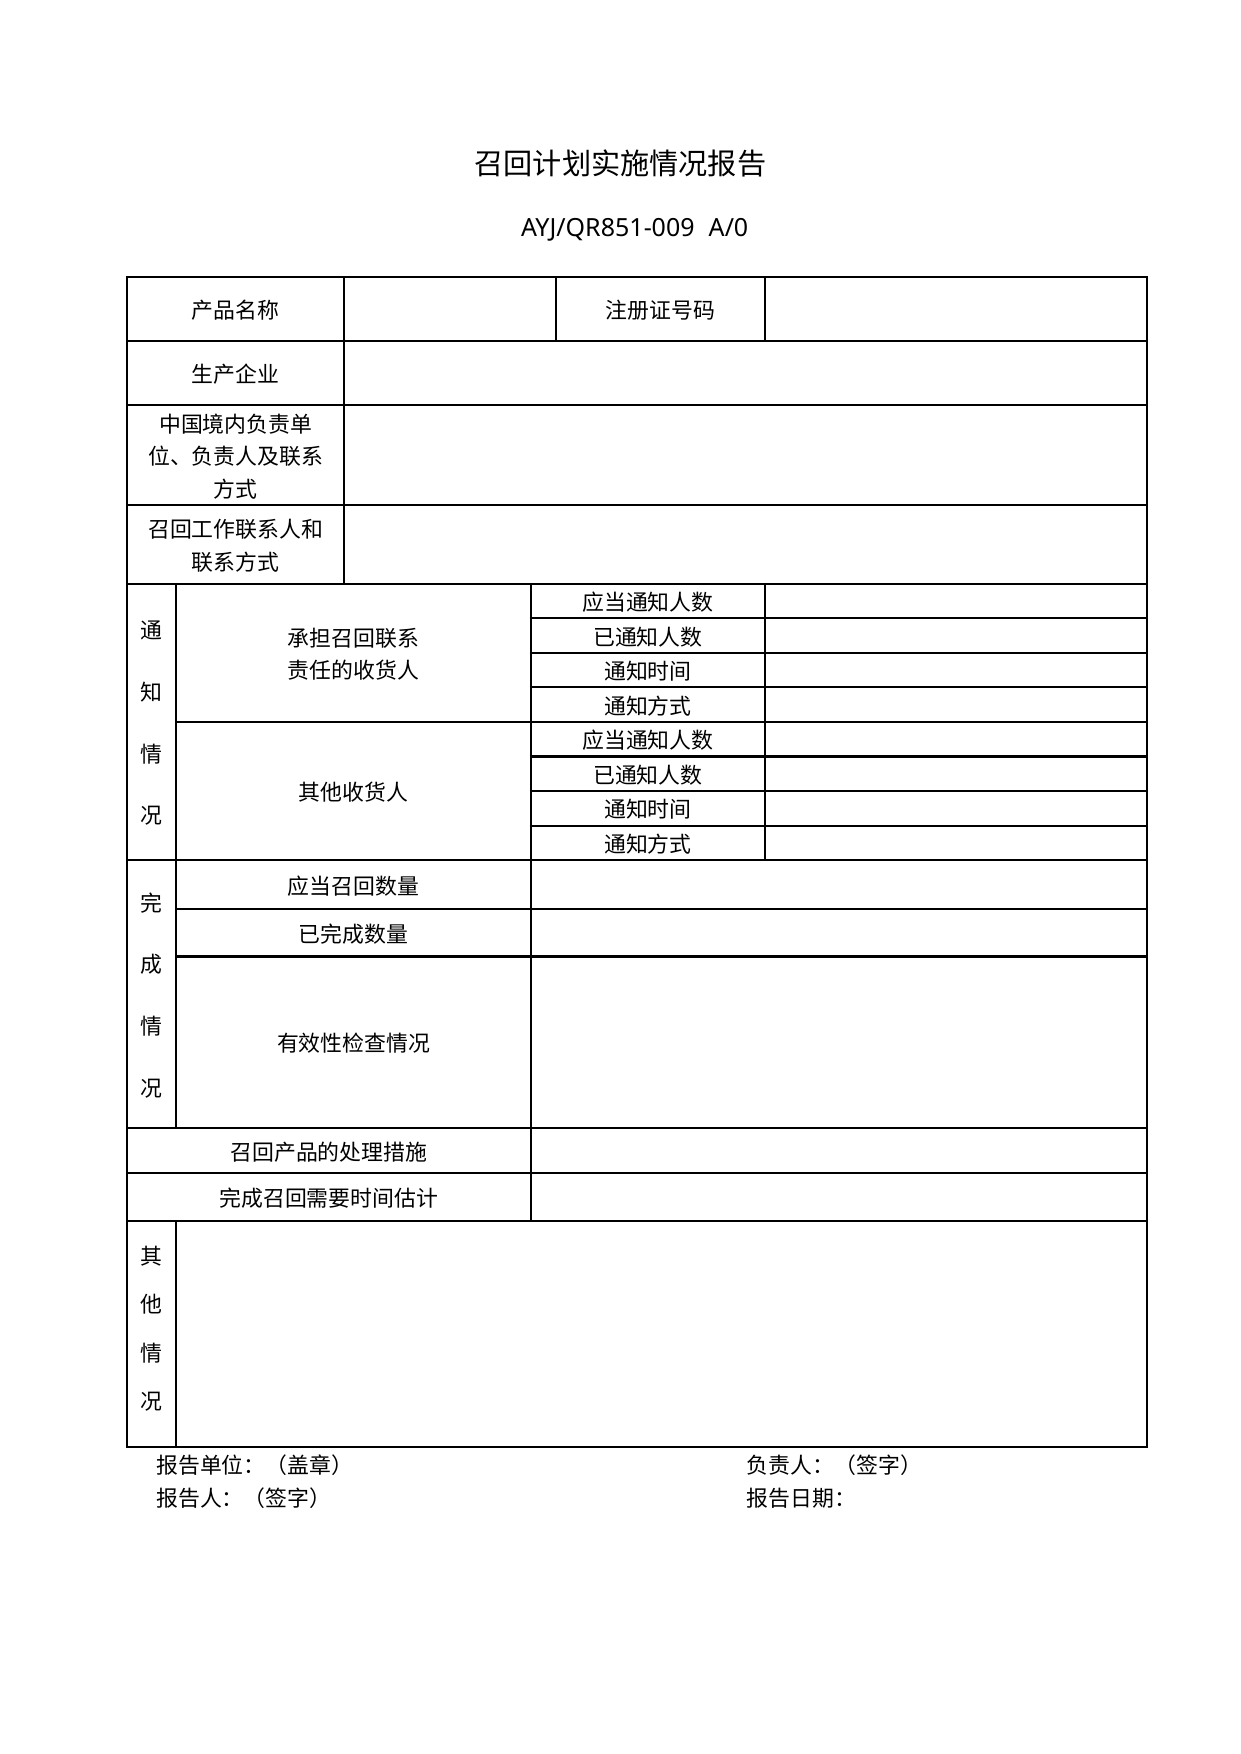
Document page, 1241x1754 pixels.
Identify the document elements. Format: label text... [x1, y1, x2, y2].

table_cell 完成召回需要时间估计 [128, 1174, 530, 1220]
table_cell 通 知 情 况 [128, 585, 175, 859]
table_cell 召回工作联系人和联系方式 [128, 506, 343, 582]
table_cell 应当通知人数 [532, 585, 764, 617]
table_cell 其他收货人 [177, 723, 530, 859]
table_cell [532, 1129, 1146, 1172]
text 召回计划实施情况报告 [112, 129, 1128, 194]
table_cell 有效性检查情况 [177, 958, 530, 1127]
table_cell [177, 1222, 1146, 1446]
table_cell 应当通知人数 [532, 723, 764, 755]
table_cell 完 成 情 况 [128, 861, 175, 1127]
table_cell 已通知人数 [532, 758, 764, 790]
text AYJ/QR851-009 A/0 [112, 194, 1128, 259]
table_cell [345, 342, 1146, 404]
table_cell [766, 827, 1146, 859]
table_cell 已完成数量 [177, 910, 530, 955]
table_cell [532, 958, 1146, 1127]
table_cell [766, 585, 1146, 617]
table_cell [766, 619, 1146, 652]
table_cell 通知方式 [532, 688, 764, 721]
table_cell [766, 723, 1146, 755]
table_cell [766, 654, 1146, 686]
table_cell [532, 910, 1146, 955]
table_cell 召回产品的处理措施 [128, 1129, 530, 1172]
text 报告单位：（盖章） 负责人：（签字） 报告人：（签字） 报告日期： [112, 1448, 1128, 1513]
table_cell 承担召回联系 责任的收货人 [177, 585, 530, 721]
table_cell 已通知人数 [532, 619, 764, 652]
table_cell 生产企业 [128, 342, 343, 404]
table_header [345, 278, 555, 340]
table_header [766, 278, 1146, 340]
table_cell 通知时间 [532, 654, 764, 686]
table_cell 其 他 情 况 [128, 1222, 175, 1446]
table_cell [532, 861, 1146, 908]
table_header 产品名称 [128, 278, 343, 340]
table_cell [766, 688, 1146, 721]
table_cell [766, 792, 1146, 824]
table_cell 中国境内负责单位、负责人及联系方式 [128, 406, 343, 504]
table_cell 应当召回数量 [177, 861, 530, 908]
table_cell 通知时间 [532, 792, 764, 824]
table_header 注册证号码 [557, 278, 764, 340]
table_cell [345, 506, 1146, 582]
table_cell [766, 758, 1146, 790]
table_cell [532, 1174, 1146, 1220]
table_cell 通知方式 [532, 827, 764, 859]
table_cell [345, 406, 1146, 504]
